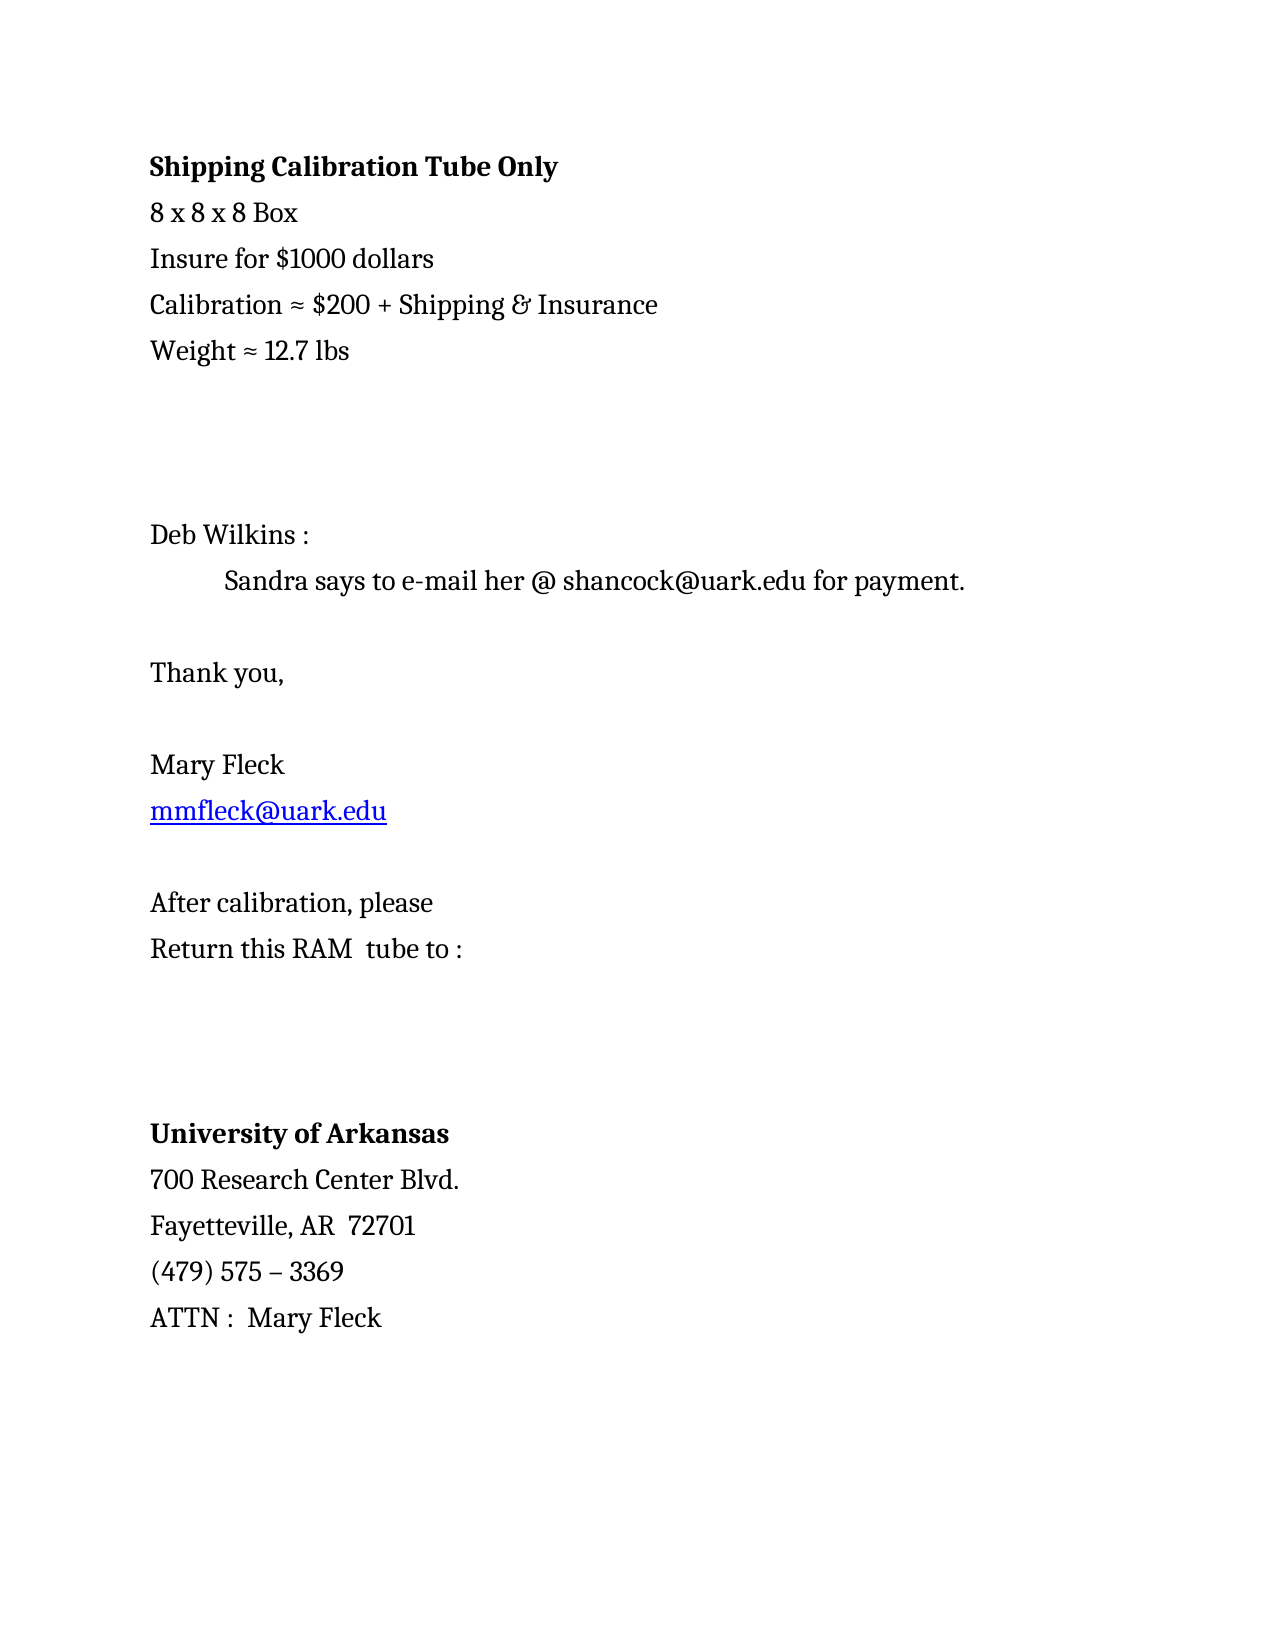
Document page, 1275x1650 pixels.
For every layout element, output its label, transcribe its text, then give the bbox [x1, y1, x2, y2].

text ATTN : Mary Fleck [150, 1301, 1125, 1334]
text Calibration ≈ $200 + Shipping & Insurance [150, 288, 1125, 322]
text Shipping Calibration Tube Only [150, 150, 1125, 183]
text Return this RAM tube to : [150, 933, 1125, 966]
text Mary Fleck [150, 748, 1125, 782]
text University of Arkansas [150, 1117, 1125, 1150]
text 700 Research Center Blvd. [150, 1163, 1125, 1196]
text Thank you, [150, 656, 1125, 690]
text Insure for $1000 dollars [150, 242, 1125, 276]
text mmfleck@uark.edu [150, 794, 1125, 828]
text 8 x 8 x 8 Box [150, 196, 1125, 229]
text Sandra says to e-mail her @ shancock@uark.edu for payment. [150, 564, 1125, 598]
text Fayetteville, AR 72701 [150, 1209, 1125, 1242]
text Weight ≈ 12.7 lbs [150, 334, 1125, 368]
text After calibration, please [150, 887, 1125, 920]
text (479) 575 – 3369 [150, 1255, 1125, 1288]
text Deb Wilkins : [150, 518, 1125, 552]
